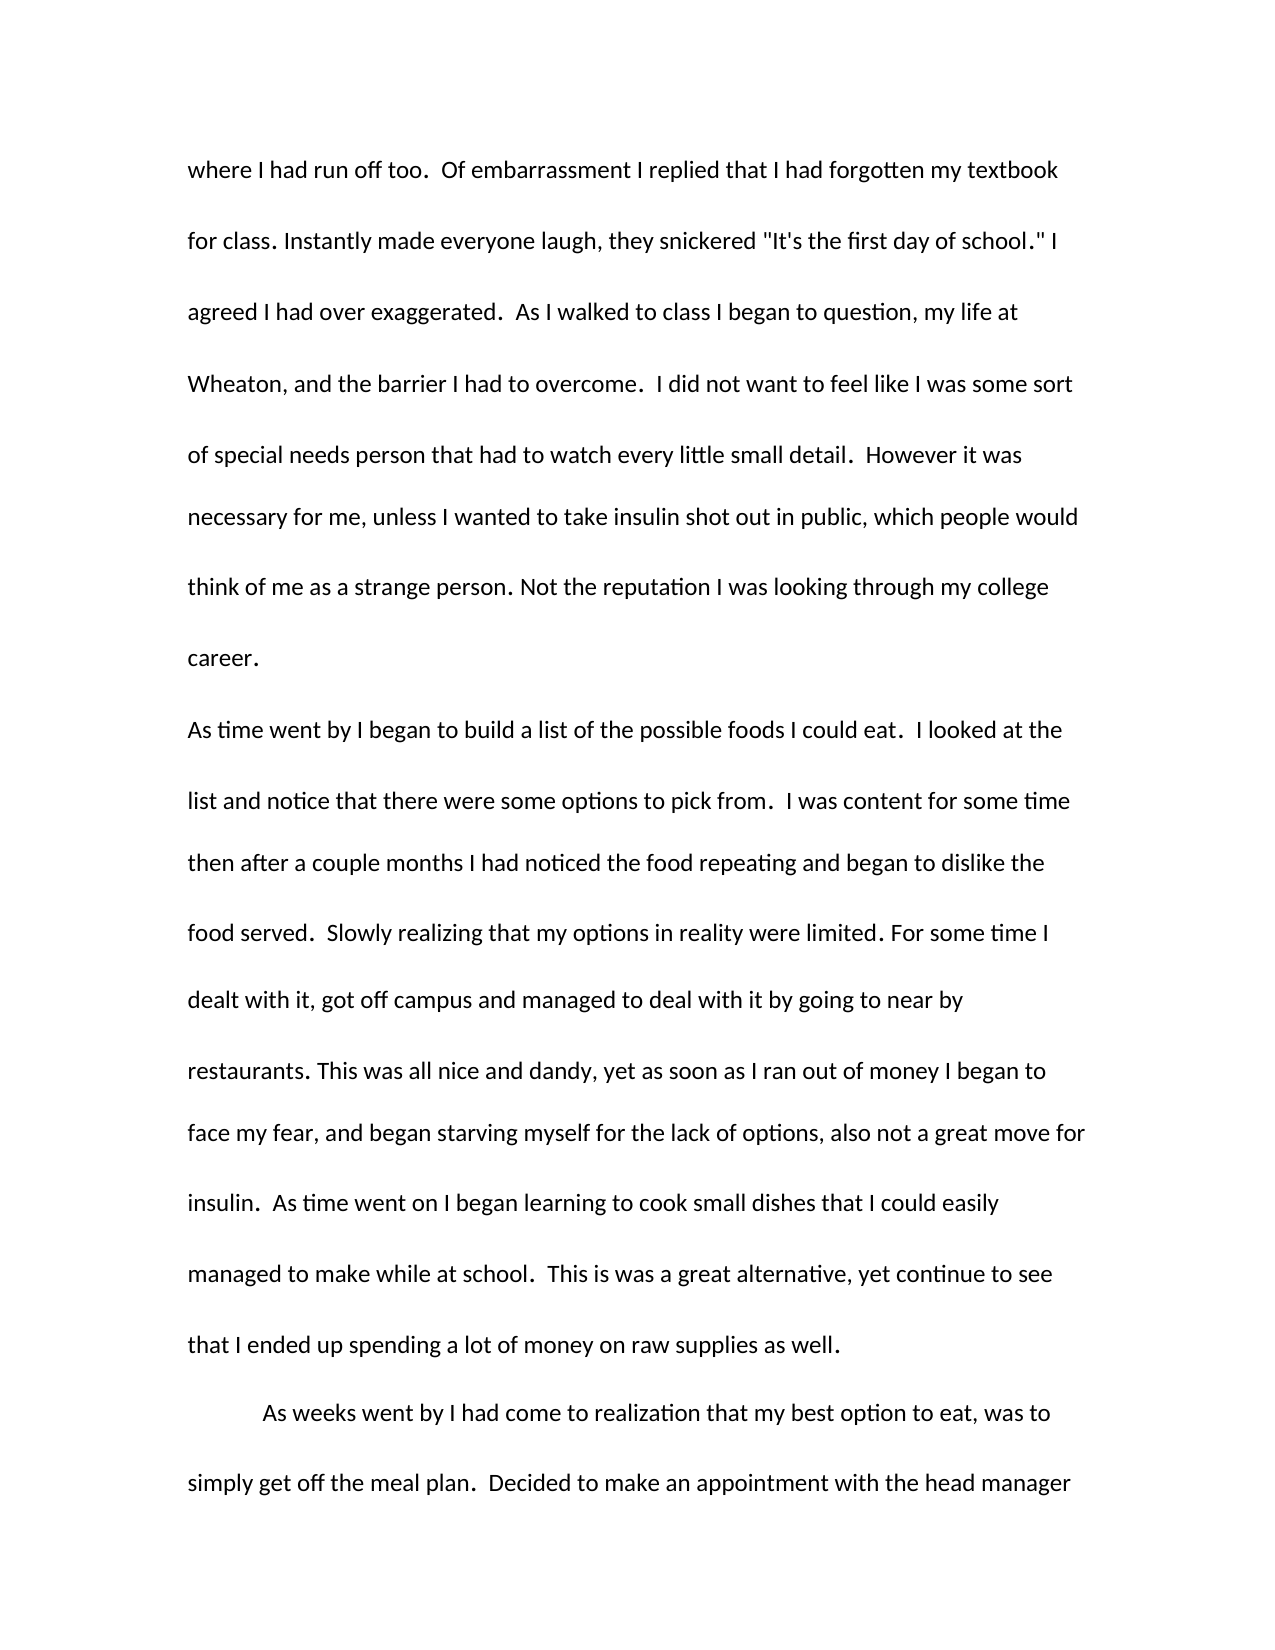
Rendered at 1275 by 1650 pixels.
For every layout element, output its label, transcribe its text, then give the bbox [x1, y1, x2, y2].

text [187, 1397, 1087, 1498]
text As time went by I began to build a list of the possible foods I could eat. I looked at the list and notice that there were some options to pick from. I was content for some time then after a couple months I had noticed the food repeating and began to dislike the food served. Slowly realizing that my options in reality were limited. For some time I dealt with it, got off campus and managed to deal with it by going to near by restaurants. This was all nice and dandy, yet as soon as I ran out of money I began to face my fear, and began starving myself for the lack of options, also not a great move for insulin. As time went on I began learning to cook small dishes that I could easily managed to make while at school. This is was a great alternative, yet continue to see that I ended up spending a lot of money on raw supplies as well. [187, 710, 1087, 1361]
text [187, 150, 1087, 674]
